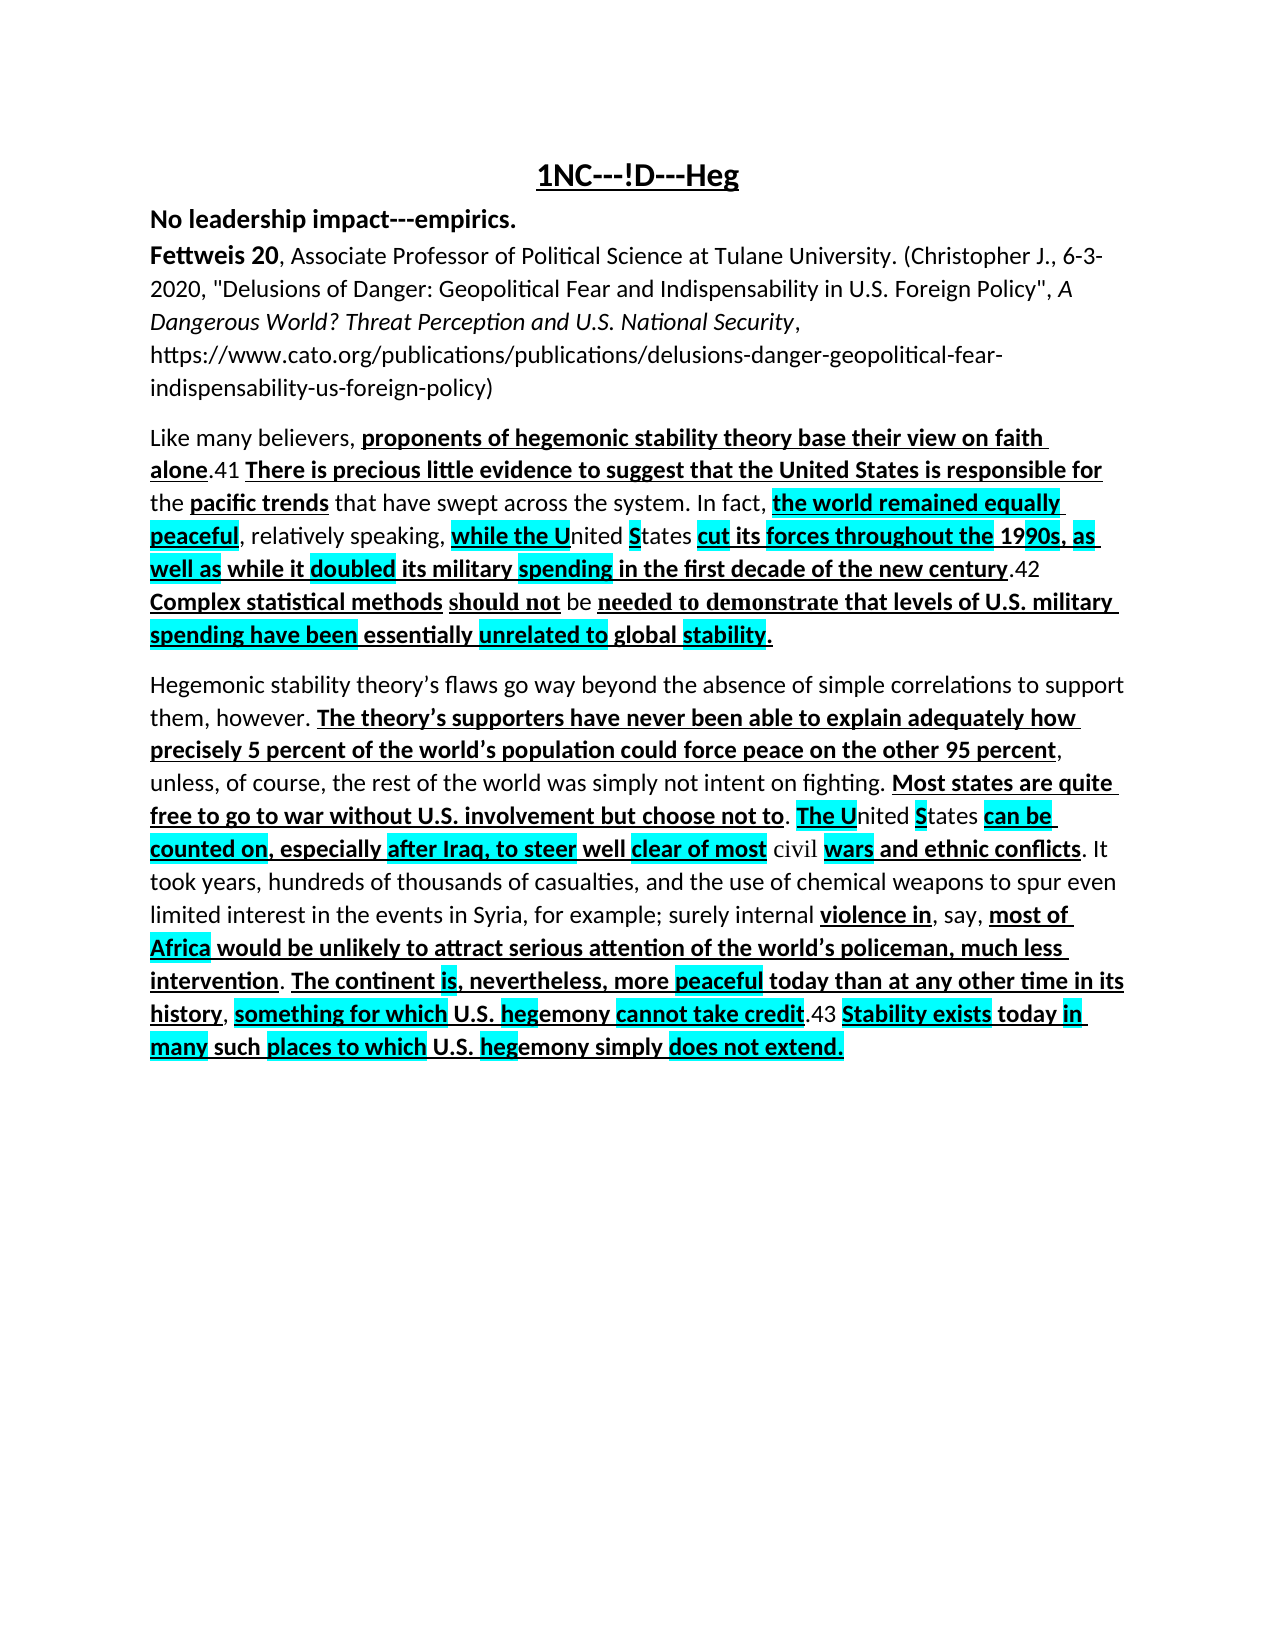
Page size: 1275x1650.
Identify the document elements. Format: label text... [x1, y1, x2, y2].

text Fettweis 20, Associate Professor of Political Science at Tulane University. (Christopher J., 6-3-2020, "Delusions of Danger: Geopolitical Fear and Indispensability in U.S. Foreign Policy", A Dangerous World? Threat Perception and U.S. National Security, https://www.cato.org/publications/publications/delusions-danger-geopolitical-fear-indispensability-us-foreign-policy) [150, 238, 1125, 403]
subtitle 1NC---!D---Heg [150, 154, 1125, 195]
subtitle No leadership impact---empirics. [150, 202, 1125, 235]
text Like many believers, proponents of hegemonic stability theory base their view on faith alone.41 There is precious little evidence to suggest that the United States is responsible for the pacific trends that have swept across the system. In fact, the world remained equally peaceful, relatively speaking, while the United States cut its forces throughout the 1990s, as well as while it doubled its military spending in the first decade of the new century.42 Complex statistical methods should not be needed to demonstrate that levels of U.S. military spending have been essentially unrelated to global stability. [150, 422, 1125, 650]
text Hegemonic stability theory’s flaws go way beyond the absence of simple correlations to support them, however. The theory’s supporters have never been able to explain adequately how precisely 5 percent of the world’s population could force peace on the other 95 percent, unless, of course, the rest of the world was simply not intent on fighting. Most states are quite free to go to war without U.S. involvement but choose not to. The United States can be counted on, especially after Iraq, to steer well clear of most civil wars and ethnic conflicts. It took years, hundreds of thousands of casualties, and the use of chemical weapons to spur even limited interest in the events in Syria, for example; surely internal violence in, say, most of Africa would be unlikely to attract serious attention of the world’s policeman, much less intervention. The continent is, nevertheless, more peaceful today than at any other time in its history, something for which U.S. hegemony cannot take credit.43 Stability exists today in many such places to which U.S. hegemony simply does not extend. [150, 669, 1125, 1061]
